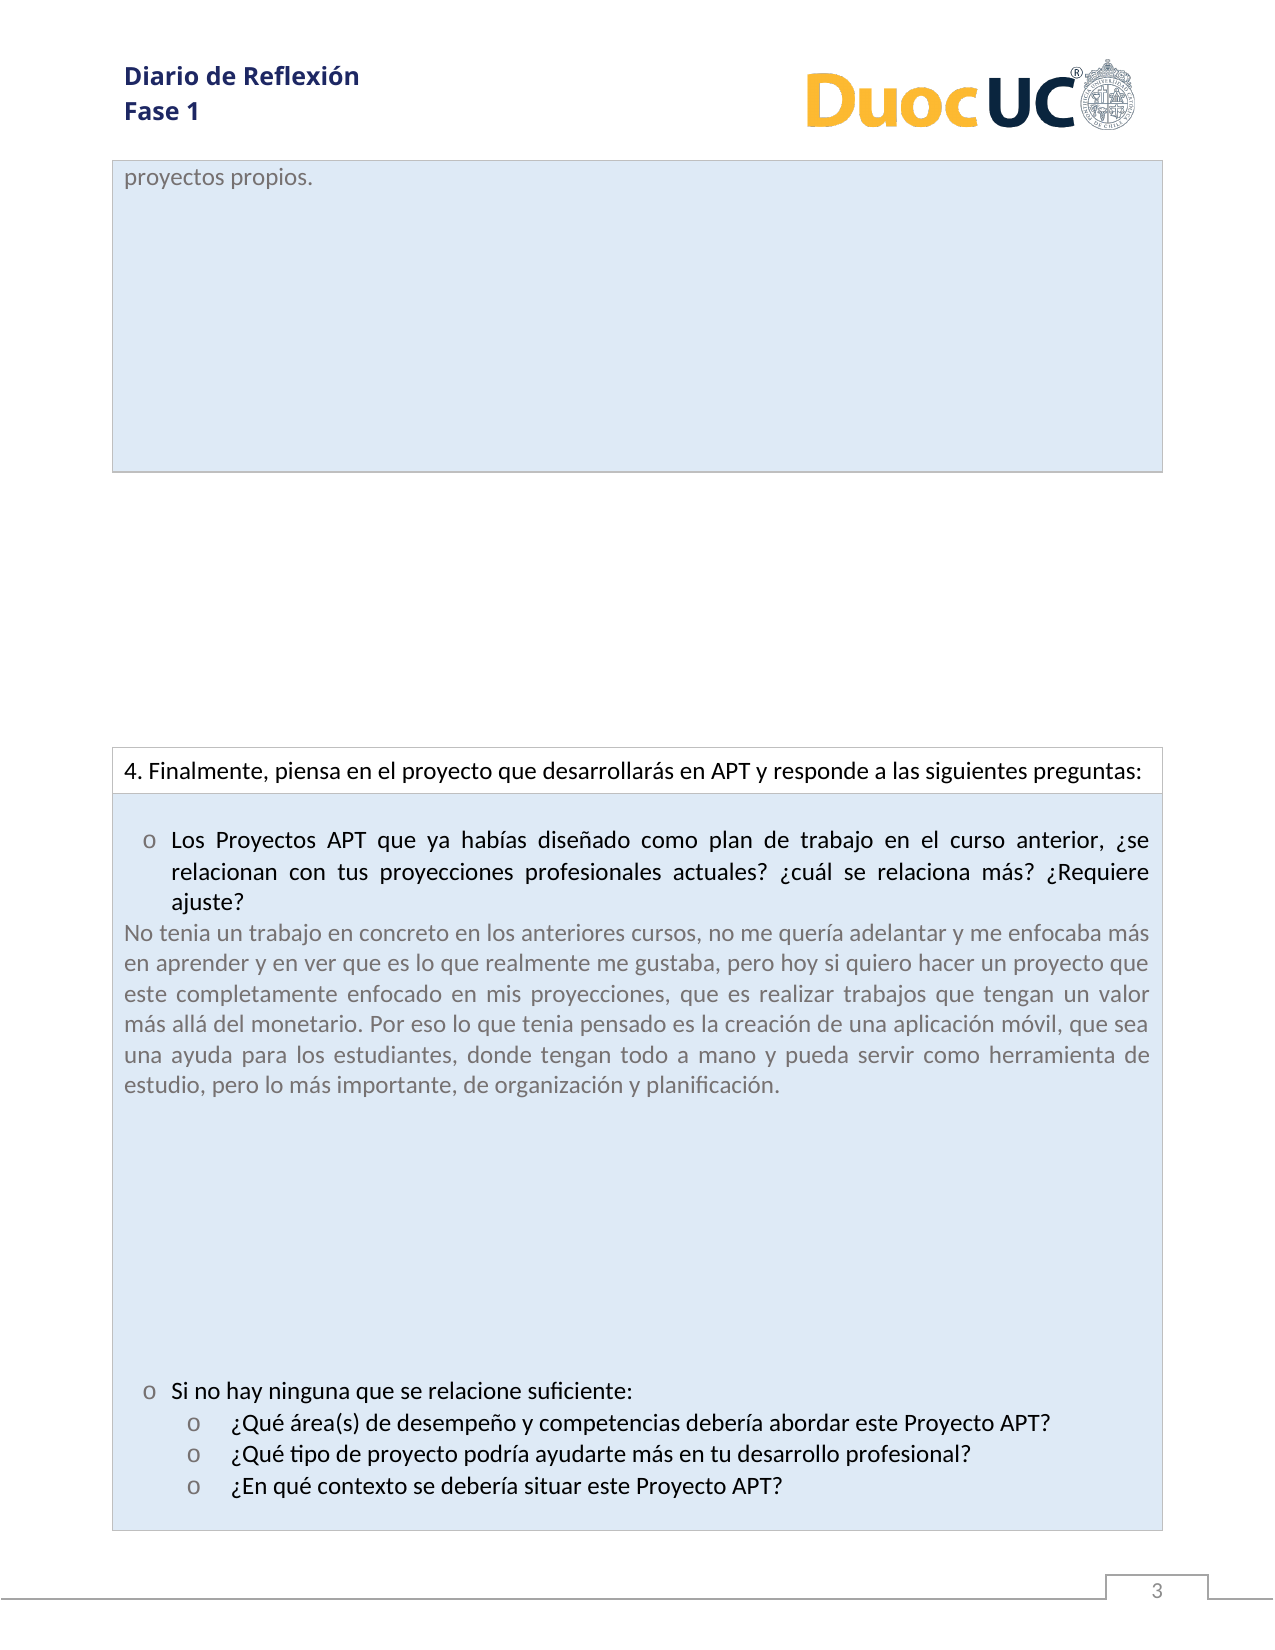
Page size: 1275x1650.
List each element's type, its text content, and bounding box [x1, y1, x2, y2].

picture [807, 59, 1135, 130]
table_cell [113, 161, 1162, 471]
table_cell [113, 794, 1162, 1530]
table_header 4. Finalmente, piensa en el proyecto que desarrollarás en APT y responde a las siguientes preguntas: [113, 748, 1162, 793]
